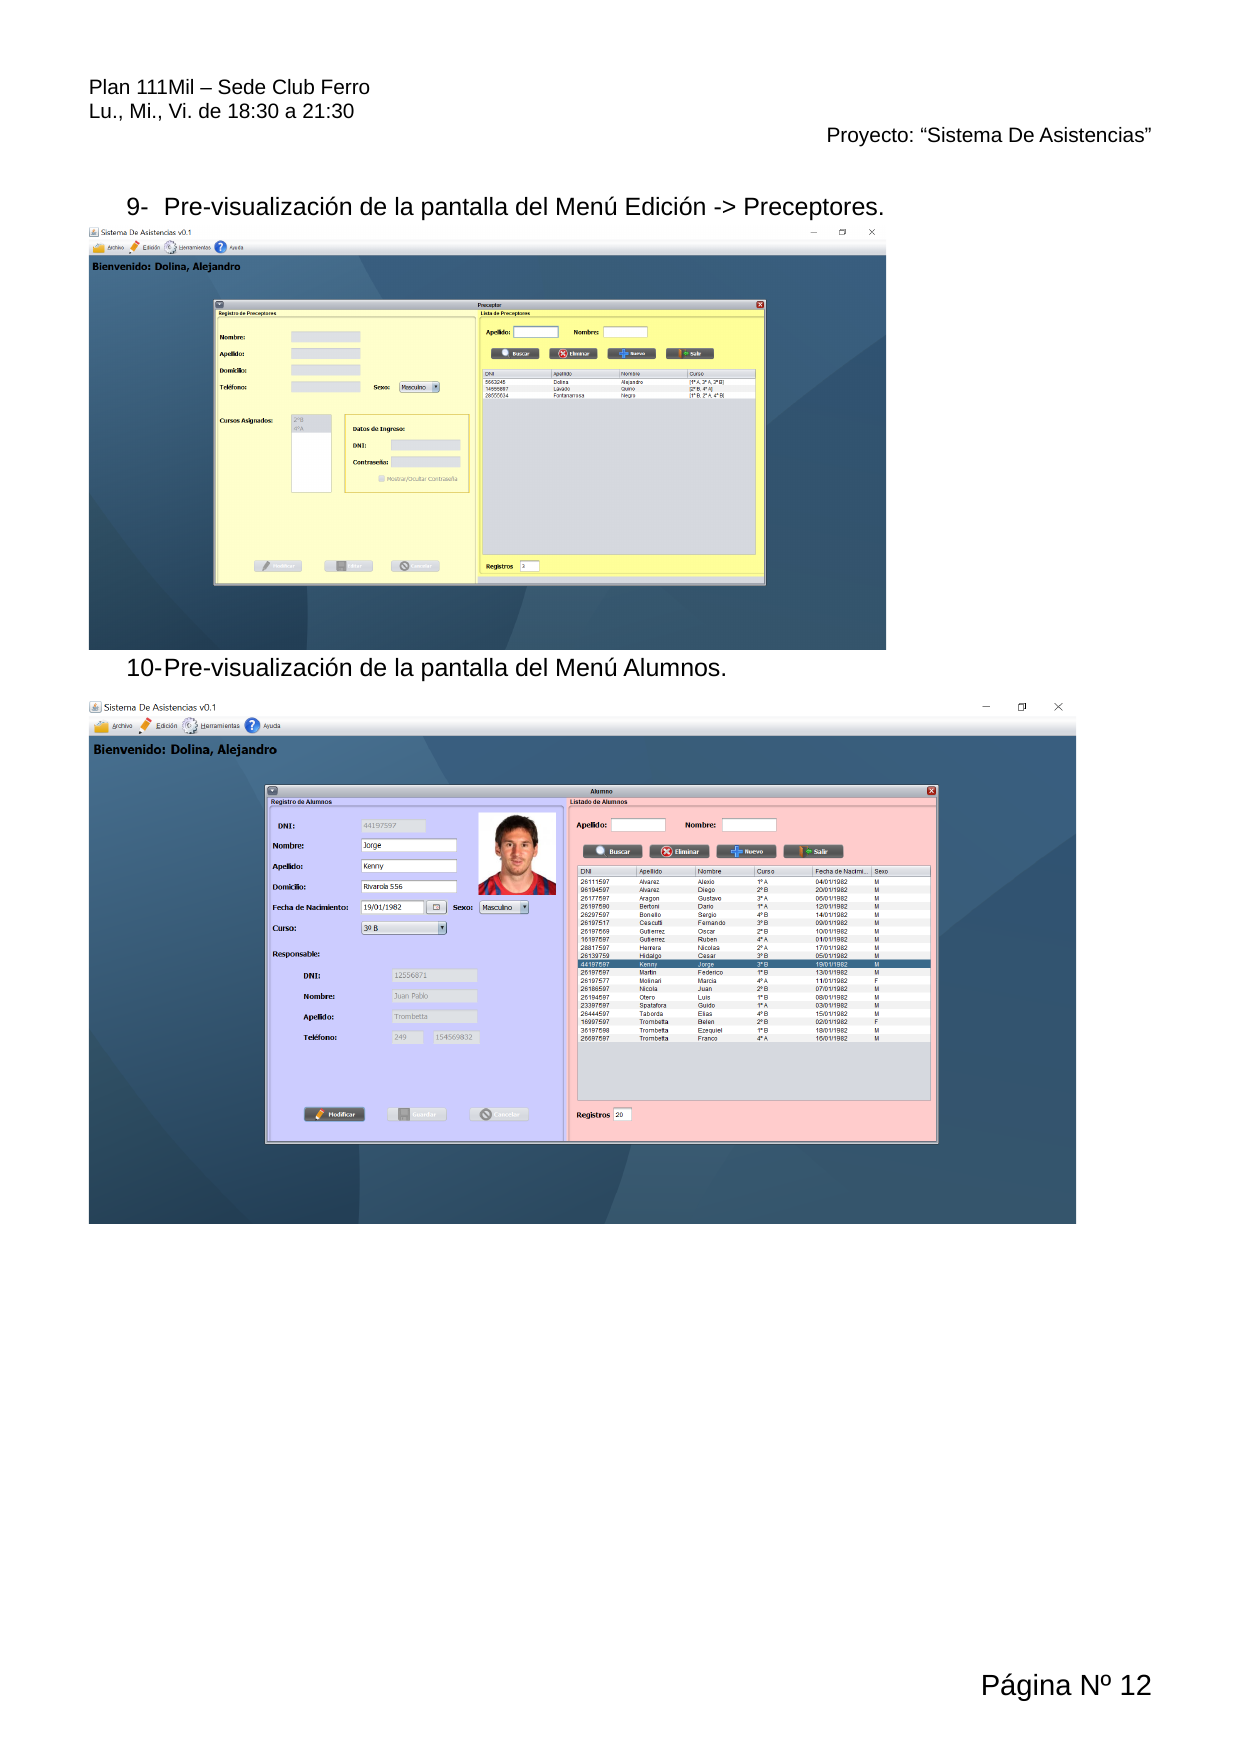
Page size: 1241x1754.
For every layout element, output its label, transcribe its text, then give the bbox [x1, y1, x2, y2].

picture [88, 225, 887, 650]
picture [88, 698, 1077, 1224]
list Pre-visualización de la pantalla del Menú Alumnos. [126, 653, 1152, 682]
list Pre-visualización de la pantalla del Menú Edición -> Preceptores. [126, 192, 1152, 221]
